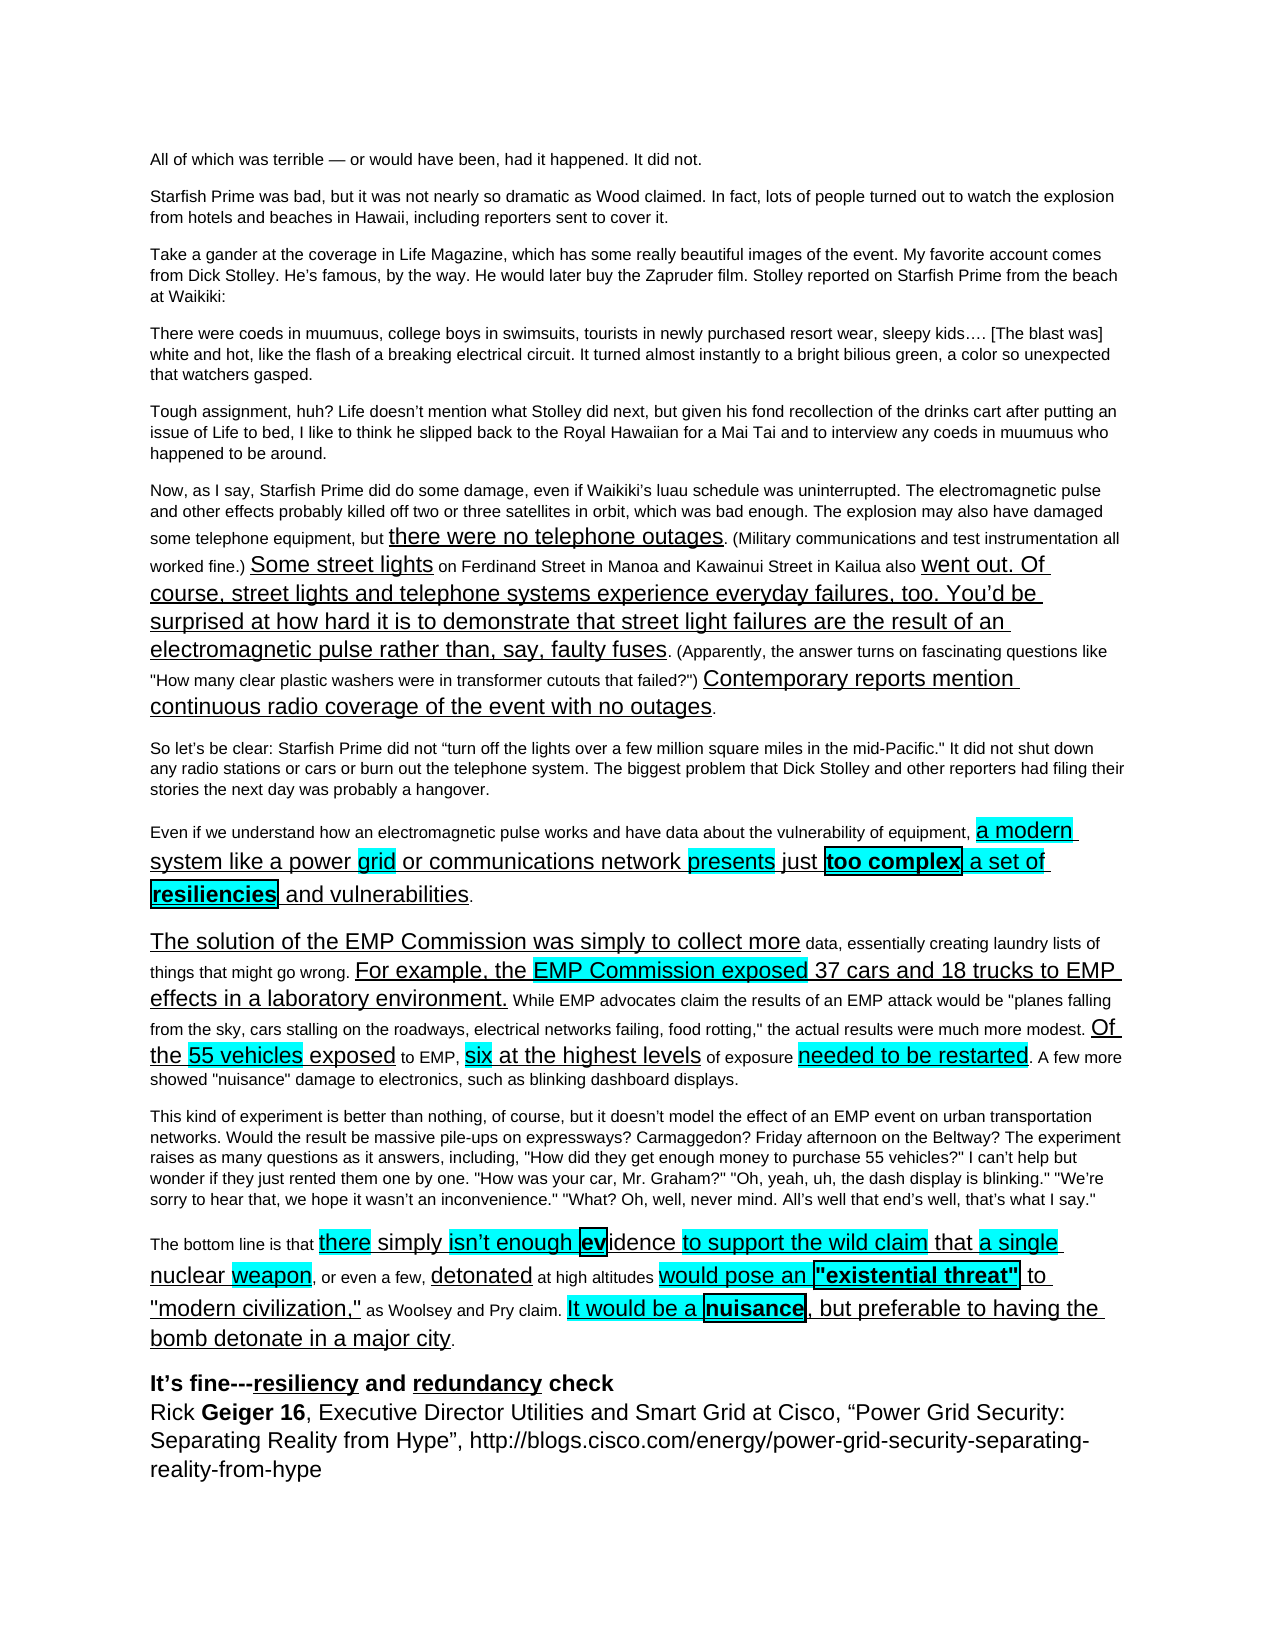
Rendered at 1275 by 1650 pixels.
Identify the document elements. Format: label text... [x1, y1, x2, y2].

text There were coeds in muumuus, college boys in swimsuits, tourists in newly purchased resort wear, sleepy kids…. [The blast was] white and hot, like the flash of a breaking electrical circuit. It turned almost instantly to a bright bilious green, a color so unexpected that watchers gasped. [150, 324, 1125, 384]
text The solution of the EMP Commission was simply to collect more data, essentially creating laundry lists of things that might go wrong. For example, the EMP Commission exposed 37 cars and 18 trucks to EMP effects in a laboratory environment. While EMP advocates claim the results of an EMP attack would be "planes falling from the sky, cars stalling on the roadways, electrical networks failing, food rotting," the actual results were much more modest. Of the 55 vehicles exposed to EMP, six at the highest levels of exposure needed to be restarted. A few more showed "nuisance" damage to electronics, such as blinking dashboard displays. [150, 928, 1125, 1089]
text Even if we understand how an electromagnetic pulse works and have data about the vulnerability of equipment, a modern system like a power grid or communications network presents just too complex a set of resiliencies and vulnerabilities. [150, 817, 1125, 909]
text Take a gander at the coverage in Life Magazine, which has some really beautiful images of the event. My favorite account comes from Dick Stolley. He’s famous, by the way. He would later buy the Zapruder film. Stolley reported on Starfish Prime from the beach at Waikiki: [150, 245, 1125, 306]
text So let’s be clear: Starfish Prime did not “turn off the lights over a few million square miles in the mid-Pacific." It did not shut down any radio stations or cars or burn out the telephone system. The biggest problem that Dick Stolley and other reporters had filing their stories the next day was probably a hangover. [150, 738, 1125, 799]
subtitle It’s fine---resiliency and redundancy check [150, 1370, 1125, 1397]
text This kind of experiment is better than nothing, of course, but it doesn’t model the effect of an EMP event on urban transportation networks. Would the result be massive pile-ups on expressways? Carmaggedon? Friday afternoon on the Beltway? The experiment raises as many questions as it answers, including, "How did they get enough money to purchase 55 vehicles?" I can’t help but wonder if they just rented them one by one. "How was your car, Mr. Graham?" "Oh, yeah, uh, the dash display is blinking." "We’re sorry to hear that, we hope it wasn’t an inconvenience." "What? Oh, well, never mind. All’s well that end’s well, that’s what I say." [150, 1107, 1125, 1209]
text Rick Geiger 16, Executive Director Utilities and Smart Grid at Cisco, “Power Grid Security: Separating Reality from Hype”, http://blogs.cisco.com/energy/power-grid-security-separating-reality-from-hype [150, 1399, 1125, 1482]
text Tough assignment, huh? Life doesn’t mention what Stolley did next, but given his fond recollection of the drinks cart after putting an issue of Life to bed, I like to think he slipped back to the Royal Hawaiian for a Mai Tai and to interview any coeds in muumuus who happened to be around. [150, 402, 1125, 463]
text All of which was terrible — or would have been, had it happened. It did not. [150, 150, 1125, 169]
text The bottom line is that there simply isn’t enough evidence to support the wild claim that a single nuclear weapon, or even a few, detonated at high altitudes would pose an "existential threat" to "modern civilization," as Woolsey and Pry claim. It would be a nuisance, but preferable to having the bomb detonate in a major city. [150, 1227, 1125, 1352]
text Now, as I say, Starfish Prime did do some damage, even if Waikiki’s luau schedule was uninterrupted. The electromagnetic pulse and other effects probably killed off two or three satellites in orbit, which was bad enough. The explosion may also have damaged some telephone equipment, but there were no telephone outages. (Military communications and test instrumentation all worked fine.) Some street lights on Ferdinand Street in Manoa and Kawainui Street in Kailua also went out. Of course, street lights and telephone systems experience everyday failures, too. You’d be surprised at how hard it is to demonstrate that street light failures are the result of an electromagnetic pulse rather than, say, faulty fuses. (Apparently, the answer turns on fascinating questions like "How many clear plastic washers were in transformer cutouts that failed?") Contemporary reports mention continuous radio coverage of the event with no outages. [150, 481, 1125, 720]
text Starfish Prime was bad, but it was not nearly so dramatic as Wood claimed. In fact, lots of people turned out to watch the explosion from hotels and beaches in Hawaii, including reporters sent to cover it. [150, 187, 1125, 227]
